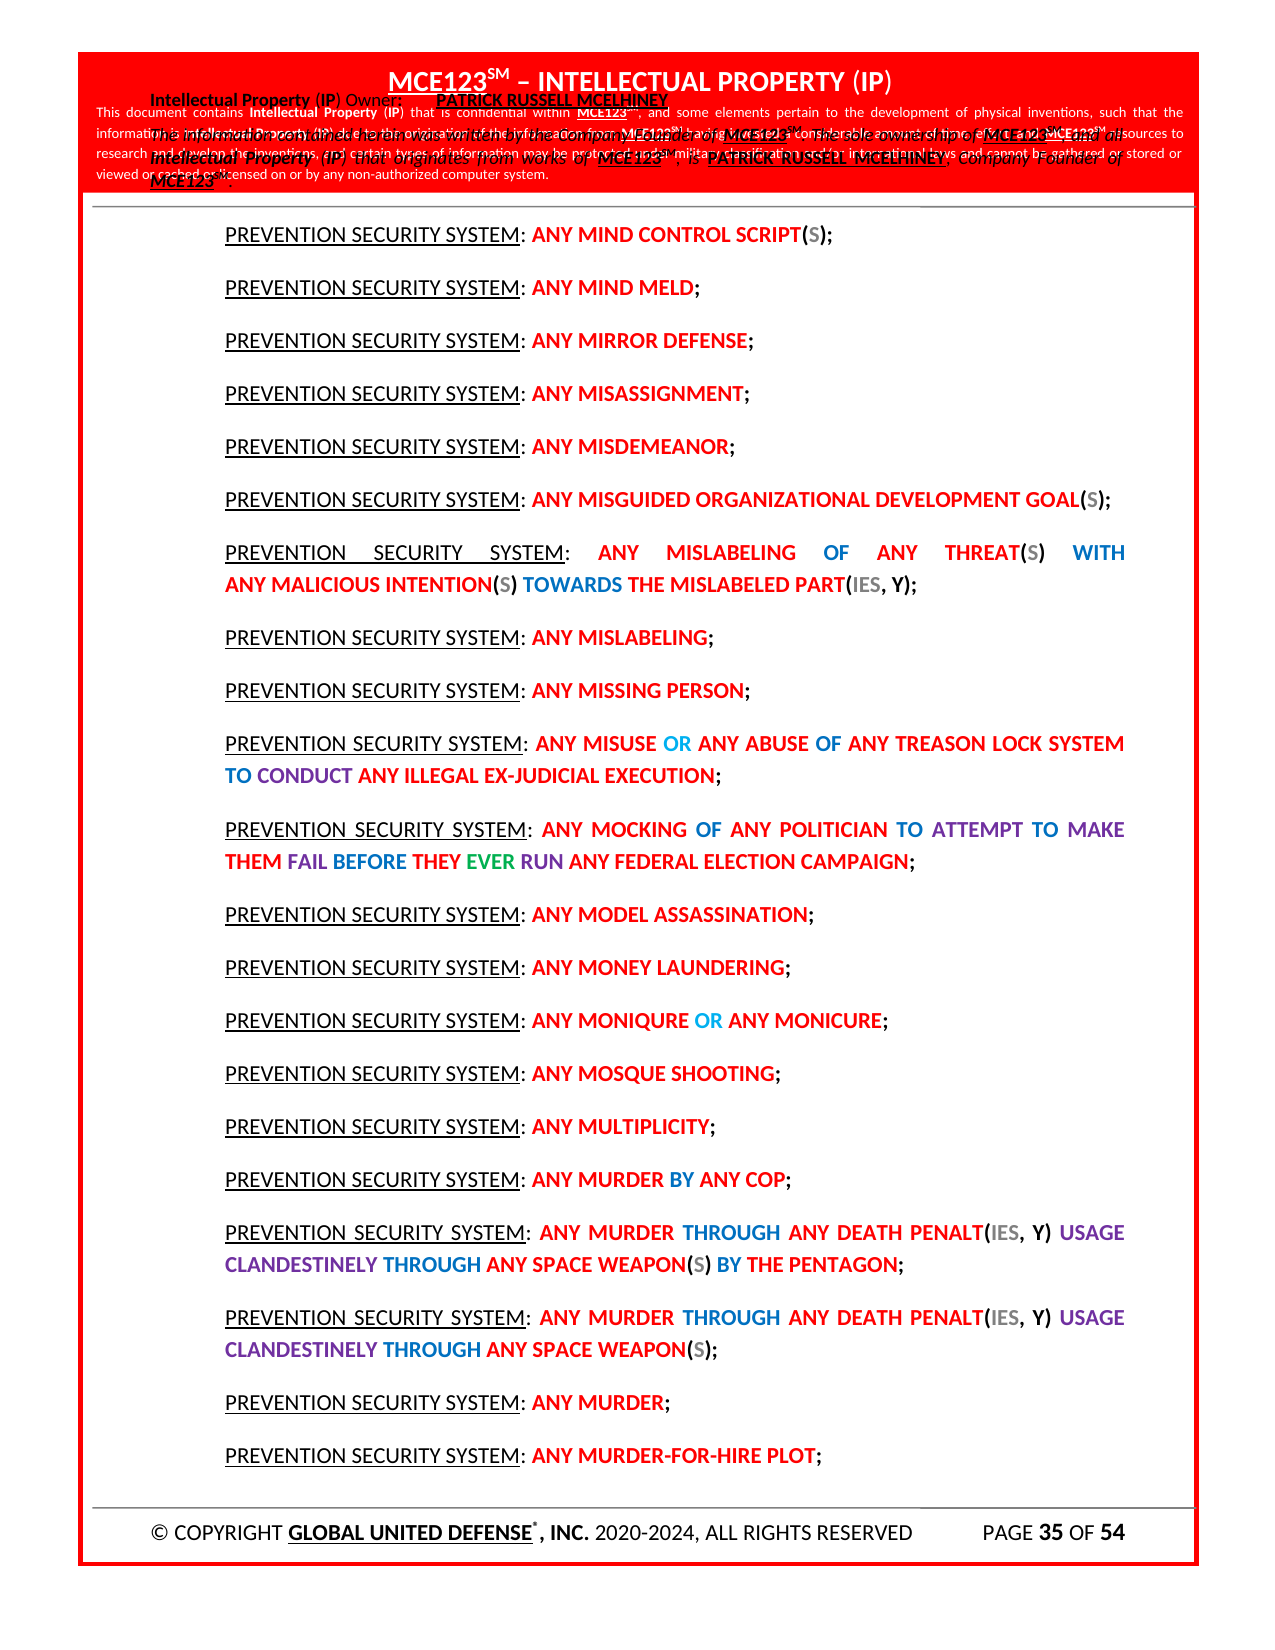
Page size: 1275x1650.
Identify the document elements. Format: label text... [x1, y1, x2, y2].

text PREVENTION SECURITY SYSTEM: ANY MULTIPLICITY; [225, 1112, 1125, 1140]
text PREVENTION SECURITY SYSTEM: ANY MIND CONTROL SCRIPT(S); [225, 220, 1125, 248]
text PREVENTION SECURITY SYSTEM: ANY MURDER THROUGH ANY DEATH PENALT(IES, Y) USAGE CLANDESTINELY THROUGH ANY SPACE WEAPON(S) BY THE PENTAGON; [225, 1218, 1125, 1278]
text PREVENTION SECURITY SYSTEM: ANY MONIQURE OR ANY MONICURE; [225, 1006, 1125, 1034]
text PREVENTION SECURITY SYSTEM: ANY MIRROR DEFENSE; [225, 326, 1125, 354]
text PREVENTION SECURITY SYSTEM: ANY MONEY LAUNDERING; [225, 953, 1125, 981]
text PREVENTION SECURITY SYSTEM: ANY MURDER-FOR-HIRE PLOT; [225, 1441, 1125, 1469]
text PREVENTION SECURITY SYSTEM: ANY MISUSE OR ANY ABUSE OF ANY TREASON LOCK SYSTEM TO CONDUCT ANY ILLEGAL EX-JUDICIAL EXECUTION; [225, 729, 1125, 790]
text PREVENTION SECURITY SYSTEM: ANY MOCKING OF ANY POLITICIAN TO ATTEMPT TO MAKE THEM FAIL BEFORE THEY EVER RUN ANY FEDERAL ELECTION CAMPAIGN; [225, 815, 1125, 875]
text PREVENTION SECURITY SYSTEM: ANY MISLABELING OF ANY THREAT(S) WITH ANY MALICIOUS INTENTION(S) TOWARDS THE MISLABELED PART(IES, Y); [225, 538, 1125, 598]
text PREVENTION SECURITY SYSTEM: ANY MISGUIDED ORGANIZATIONAL DEVELOPMENT GOAL(S); [225, 485, 1125, 513]
text PREVENTION SECURITY SYSTEM: ANY MURDER; [225, 1388, 1125, 1416]
text PREVENTION SECURITY SYSTEM: ANY MURDER BY ANY COP; [225, 1165, 1125, 1193]
text PREVENTION SECURITY SYSTEM: ANY MISDEMEANOR; [225, 432, 1125, 460]
text PREVENTION SECURITY SYSTEM: ANY MODEL ASSASSINATION; [225, 900, 1125, 928]
text PREVENTION SECURITY SYSTEM: ANY MISSING PERSON; [225, 676, 1125, 704]
text PREVENTION SECURITY SYSTEM: ANY MISLABELING; [225, 623, 1125, 651]
text PREVENTION SECURITY SYSTEM: ANY MOSQUE SHOOTING; [225, 1059, 1125, 1087]
text PREVENTION SECURITY SYSTEM: ANY MISASSIGNMENT; [225, 379, 1125, 407]
text PREVENTION SECURITY SYSTEM: ANY MIND MELD; [225, 273, 1125, 301]
text PREVENTION SECURITY SYSTEM: ANY MURDER THROUGH ANY DEATH PENALT(IES, Y) USAGE CLANDESTINELY THROUGH ANY SPACE WEAPON(S); [225, 1303, 1125, 1363]
